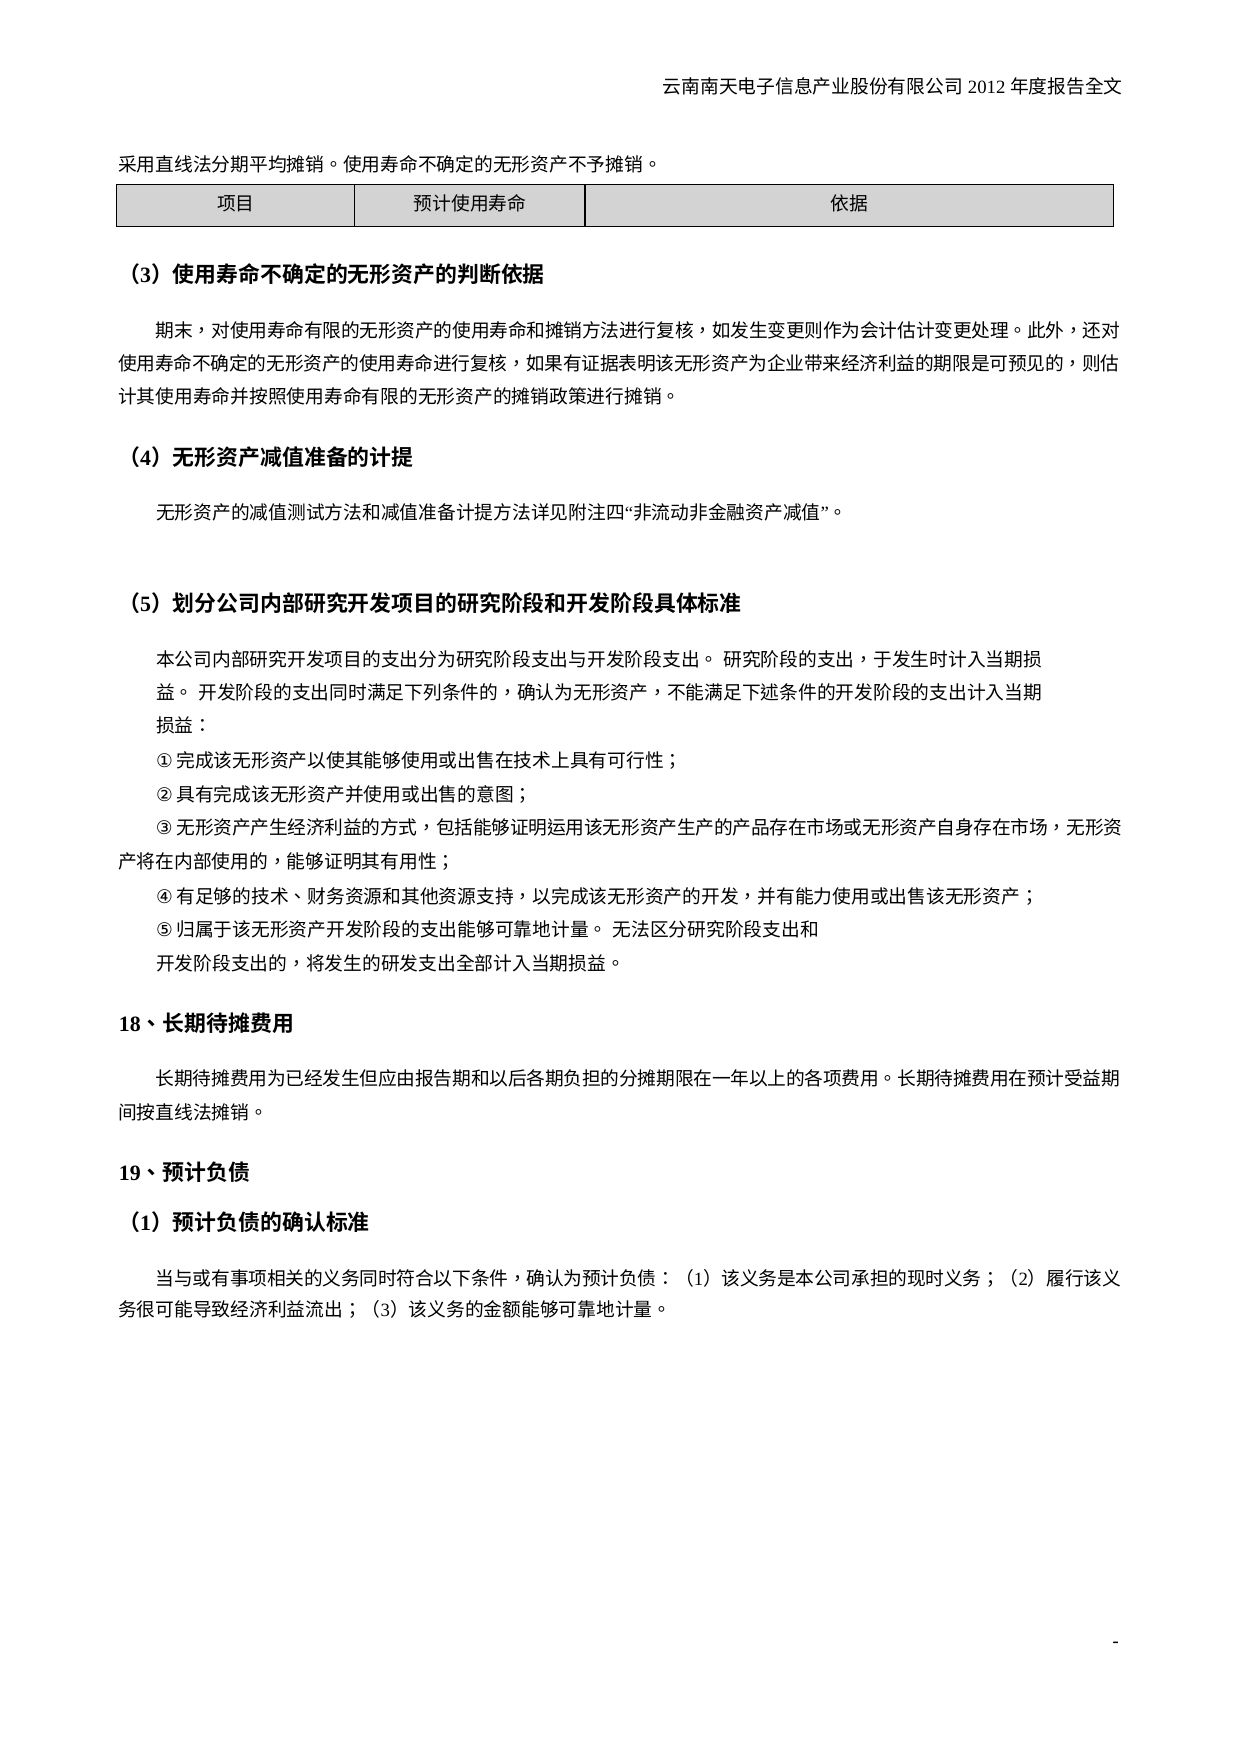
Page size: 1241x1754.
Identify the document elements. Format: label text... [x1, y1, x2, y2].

subtitle （4）无形资产减值准备的计提 [118, 442, 1124, 472]
text ①完成该无形资产以使其能够使用或出售在技术上具有可行性； [156, 748, 1124, 773]
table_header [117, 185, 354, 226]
text ④有足够的技术、财务资源和其他资源支持，以完成该无形资产的开发，并有能力使用或出售该无形资产； [156, 883, 1124, 909]
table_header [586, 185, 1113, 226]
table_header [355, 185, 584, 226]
text ②具有完成该无形资产并使用或出售的意图； [156, 781, 1124, 807]
text ⑤归属于该无形资产开发阶段的支出能够可靠地计量。 无法区分研究阶段支出和开发阶段支出的，将发生的研发支出全部计入当期损益。 [156, 917, 833, 976]
subtitle （3）使用寿命不确定的无形资产的判断依据 [118, 255, 1124, 289]
subtitle 19、预计负债 [119, 1157, 1124, 1187]
text 无形资产的减值测试方法和减值准备计提方法详见附注四“非流动非金融资产减值”。 [156, 499, 1124, 525]
text 当与或有事项相关的义务同时符合以下条件，确认为预计负债：（1）该义务是本公司承担的现时义务；（2）履行该义 务很可能导致经济利益流出；（3）该义务的金额能够可靠地计量。 [118, 1265, 1124, 1322]
text 期末，对使用寿命有限的无形资产的使用寿命和摊销方法进行复核，如发生变更则作为会计估计变更处理。此外，还对 使用寿命不确定的无形资产的使用寿命进行复核，如果有证据表明该无形资产为企业带来经济利益的期限是可预见的，则估 计其使用寿命并按照使用寿命有限的无形资产的摊销政策进行摊销。 [118, 317, 1122, 409]
text 本公司内部研究开发项目的支出分为研究阶段支出与开发阶段支出。 研究阶段的支出，于发生时计入当期损益。 开发阶段的支出同时满足下列条件的，确认为无形资产，不能满足下述条件的开发阶段的支出计入当期损益： [156, 646, 1058, 738]
text 长期待摊费用为已经发生但应由报告期和以后各期负担的分摊期限在一年以上的各项费用。长期待摊费用在预计受益期 间按直线法摊销。 [118, 1066, 1124, 1124]
subtitle 18、长期待摊费用 [119, 1008, 1124, 1038]
text （1）预计负债的确认标准 [118, 1207, 1124, 1237]
text ③无形资产产生经济利益的方式，包括能够证明运用该无形资产生产的产品存在市场或无形资产自身存在市场，无形资 产将在内部使用的，能够证明其有用性； [118, 815, 1124, 873]
subtitle （5）划分公司内部研究开发项目的研究阶段和开发阶段具体标准 [118, 588, 1124, 618]
text 采用直线法分期平均摊销。使用寿命不确定的无形资产不予摊销。 [118, 152, 1124, 177]
